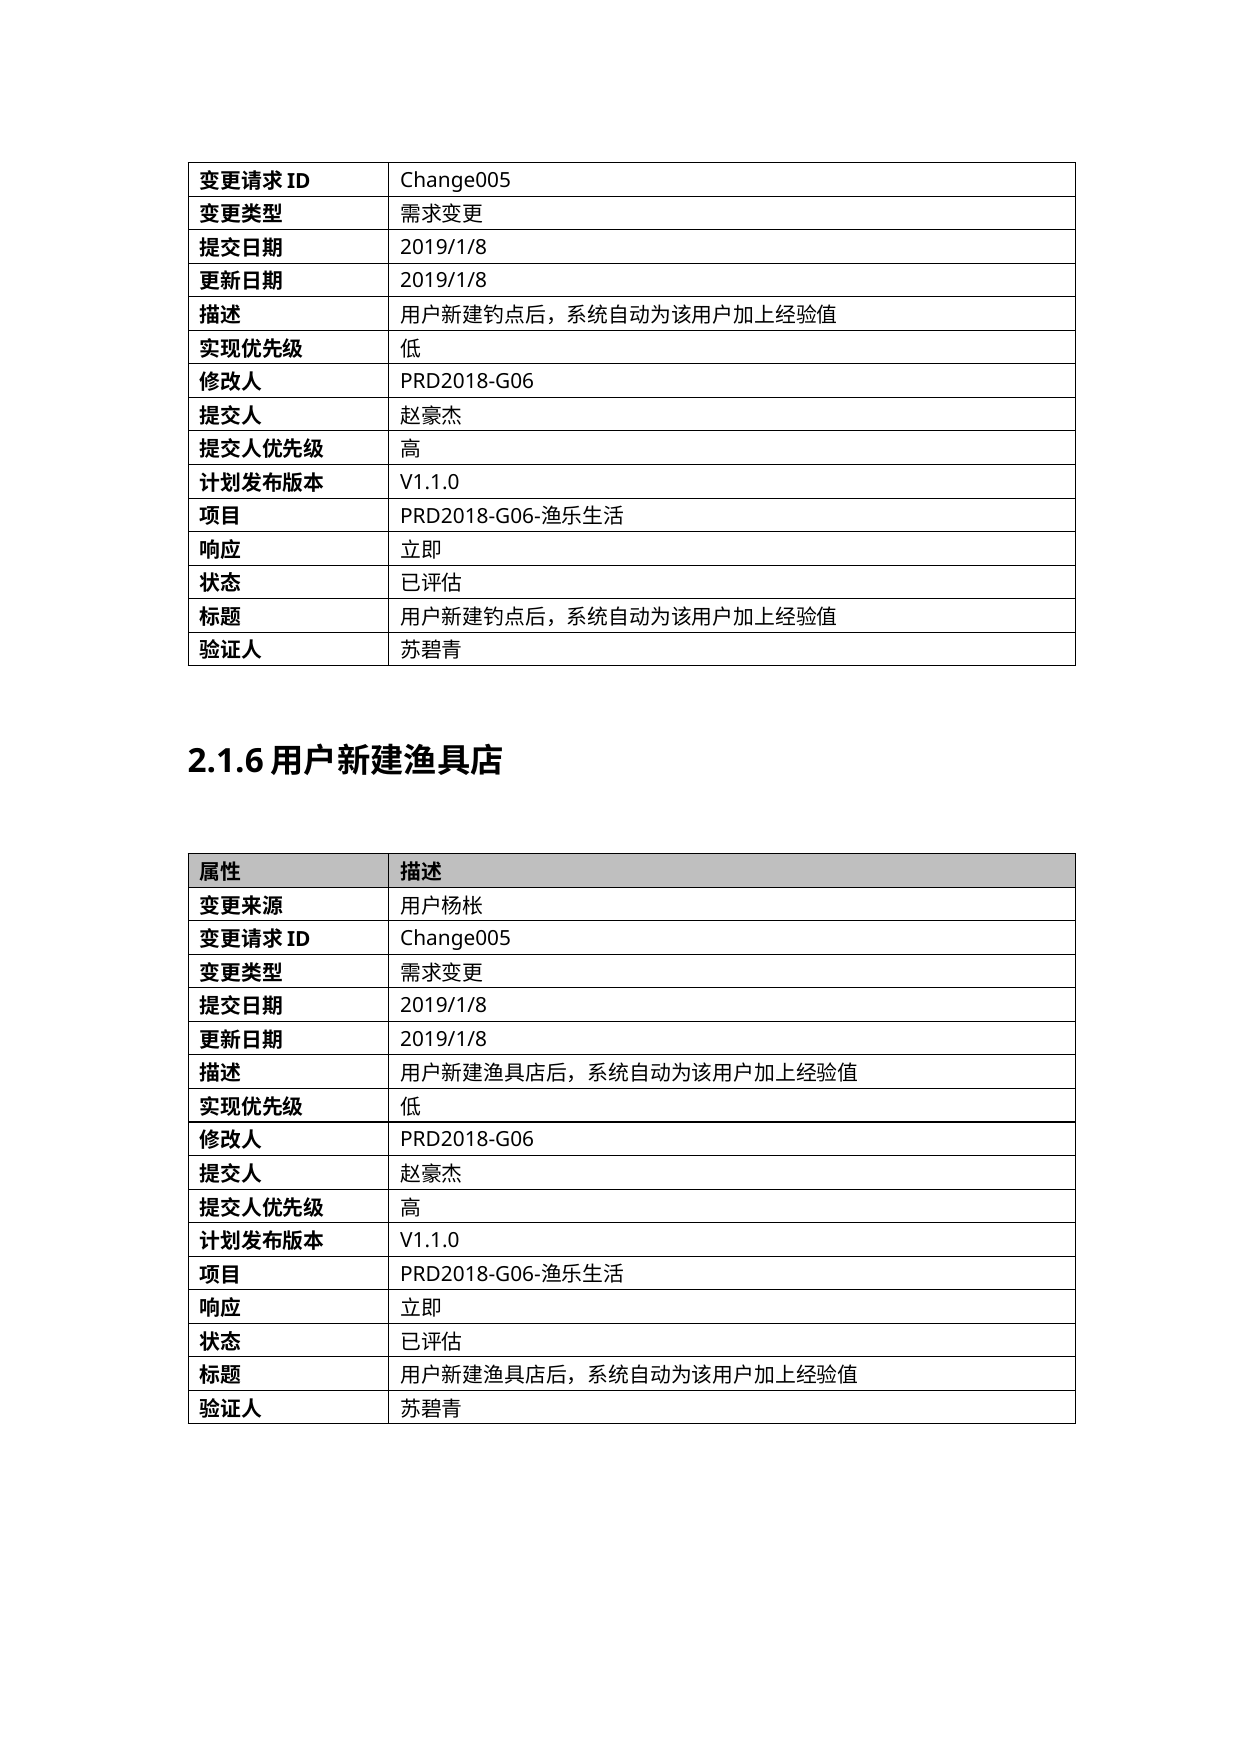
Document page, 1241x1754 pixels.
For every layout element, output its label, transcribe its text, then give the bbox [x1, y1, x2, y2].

table_cell Change005 [389, 921, 1075, 954]
table_cell 描述 [189, 1055, 388, 1088]
table_cell PRD2018-G06 [389, 364, 1075, 397]
table_cell 计划发布版本 [189, 465, 388, 497]
table_cell 低 [389, 1089, 1075, 1121]
table_cell 立即 [389, 532, 1075, 564]
table_cell 高 [389, 431, 1075, 464]
table_header 属性 [189, 854, 388, 887]
table_cell 需求变更 [389, 955, 1075, 987]
table_cell 实现优先级 [189, 1089, 388, 1121]
table_cell 变更类型 [189, 955, 388, 987]
table_cell 响应 [189, 532, 388, 564]
table_cell 修改人 [189, 1123, 388, 1155]
table_cell V1.1.0 [389, 1223, 1075, 1256]
table_cell 低 [389, 331, 1075, 363]
table_cell 用户杨枨 [389, 888, 1075, 920]
table_cell 用户新建钓点后，系统自动为该用户加上经验值 [389, 599, 1075, 632]
table_cell 苏碧青 [389, 1391, 1075, 1423]
table_cell PRD2018-G06 [389, 1123, 1075, 1155]
table_cell 更新日期 [189, 264, 388, 296]
table_cell 更新日期 [189, 1022, 388, 1054]
table_cell 修改人 [189, 364, 388, 397]
table_cell 2019/1/8 [389, 264, 1075, 296]
table_cell 实现优先级 [189, 331, 388, 363]
table_cell 2019/1/8 [389, 1022, 1075, 1054]
table_cell 响应 [189, 1290, 388, 1323]
table_cell 2019/1/8 [389, 230, 1075, 263]
table_cell 提交人优先级 [189, 431, 388, 464]
table_cell 用户新建渔具店后，系统自动为该用户加上经验值 [389, 1055, 1075, 1088]
table_cell 变更请求ID [189, 921, 388, 954]
table_cell PRD2018-G06-渔乐生活 [389, 1257, 1075, 1289]
table_cell 赵豪杰 [389, 1156, 1075, 1188]
table_cell 计划发布版本 [189, 1223, 388, 1256]
table_cell 状态 [189, 566, 388, 598]
table_cell 标题 [189, 1357, 388, 1390]
table_cell 描述 [189, 297, 388, 330]
table_cell 项目 [189, 499, 388, 531]
table_cell 已评估 [389, 1324, 1075, 1356]
table_cell 变更类型 [189, 197, 388, 229]
table_cell 立即 [389, 1290, 1075, 1323]
table_cell 高 [389, 1190, 1075, 1222]
table_cell 提交日期 [189, 988, 388, 1021]
table_cell 标题 [189, 599, 388, 632]
table_cell 需求变更 [389, 197, 1075, 229]
table_cell 变更请求ID [189, 163, 388, 196]
table_cell 苏碧青 [389, 633, 1075, 665]
table_cell 验证人 [189, 1391, 388, 1423]
table_header 描述 [389, 854, 1075, 887]
table_cell 赵豪杰 [389, 398, 1075, 430]
subtitle 2.1.6用户新建渔具店 [187, 726, 1053, 791]
table_cell 已评估 [389, 566, 1075, 598]
table_cell 用户新建钓点后，系统自动为该用户加上经验值 [389, 297, 1075, 330]
table_cell PRD2018-G06-渔乐生活 [389, 499, 1075, 531]
table_cell 提交人优先级 [189, 1190, 388, 1222]
table_cell 提交日期 [189, 230, 388, 263]
table_cell Change005 [389, 163, 1075, 196]
table_cell 变更来源 [189, 888, 388, 920]
table_cell 用户新建渔具店后，系统自动为该用户加上经验值 [389, 1357, 1075, 1390]
table_cell 状态 [189, 1324, 388, 1356]
table_cell 提交人 [189, 398, 388, 430]
table_cell 验证人 [189, 633, 388, 665]
table_cell 项目 [189, 1257, 388, 1289]
table_cell 2019/1/8 [389, 988, 1075, 1021]
table_cell V1.1.0 [389, 465, 1075, 497]
table_cell 提交人 [189, 1156, 388, 1188]
